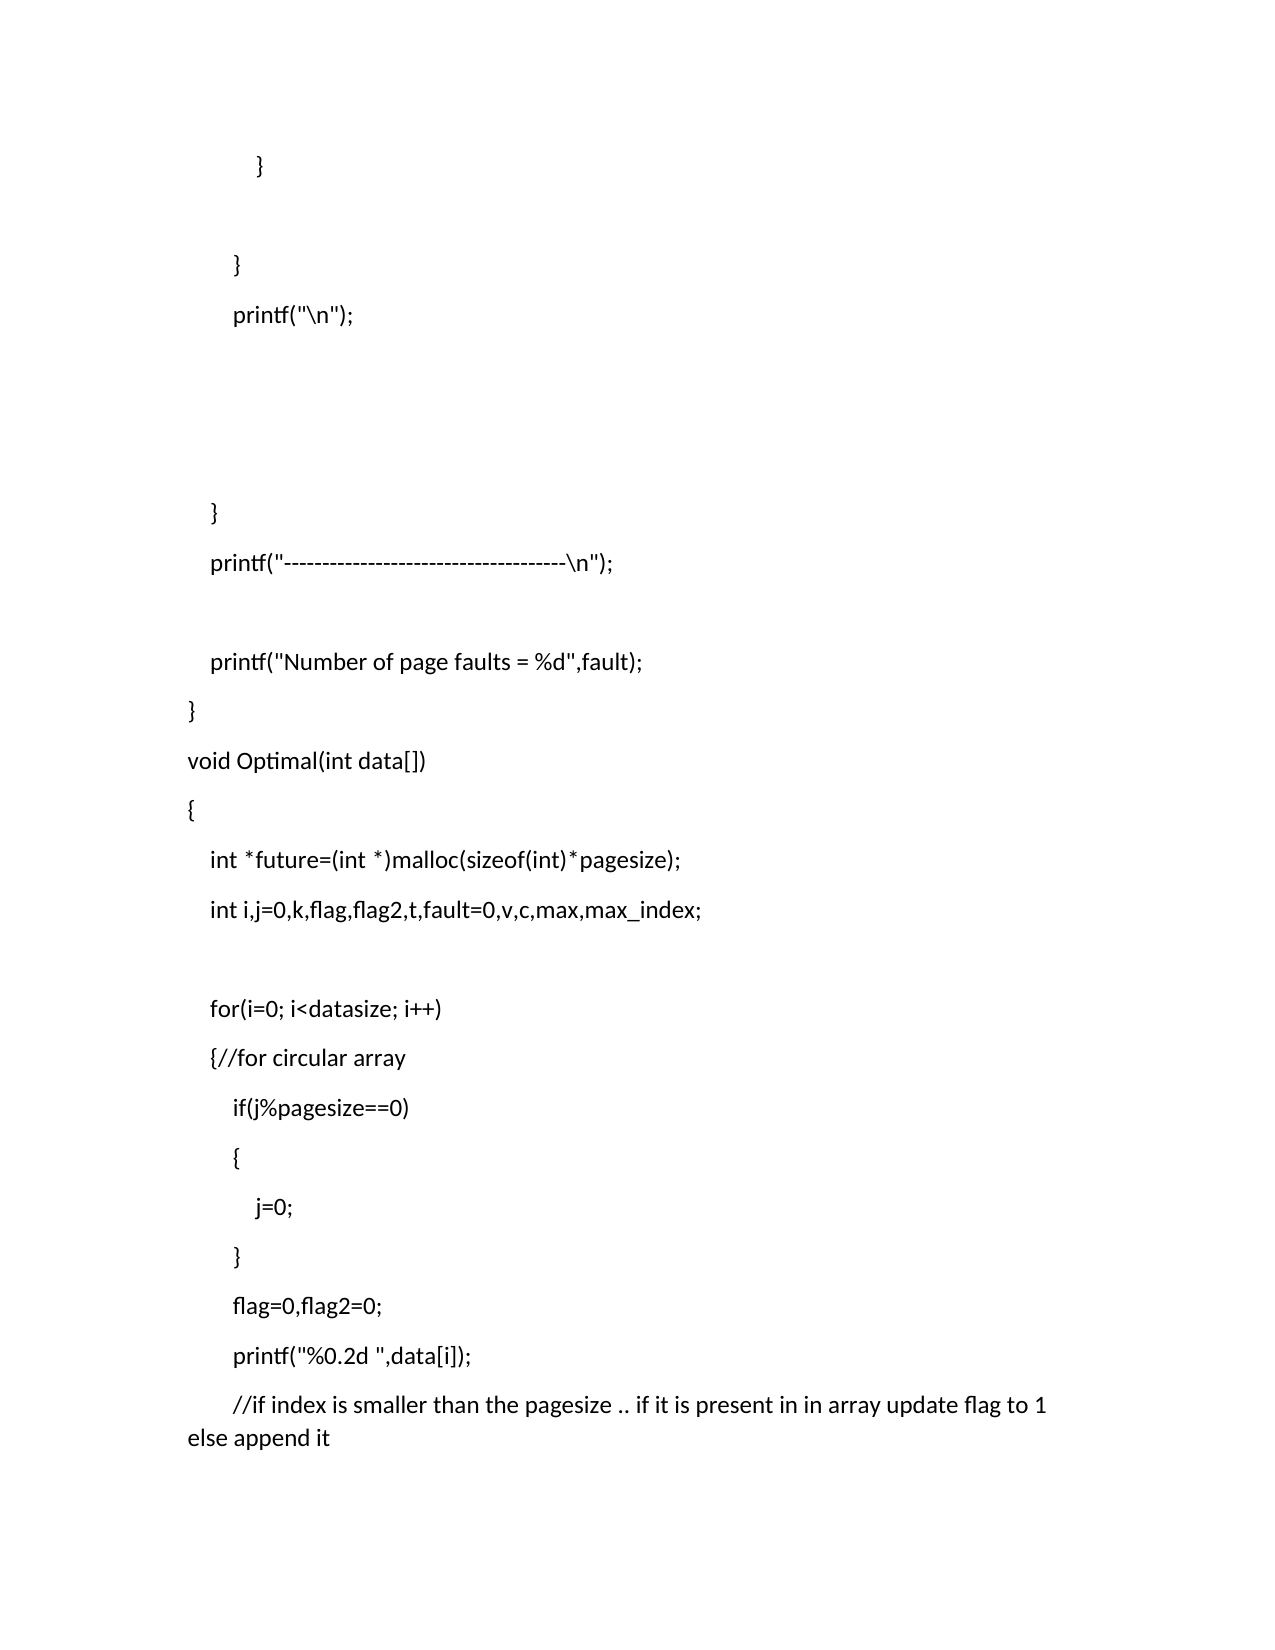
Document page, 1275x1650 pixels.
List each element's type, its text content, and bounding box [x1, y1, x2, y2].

text printf("-------------------------------------\n"); [187, 547, 1087, 577]
text } [187, 695, 1087, 726]
text int *future=(int *)malloc(sizeof(int)*pagesize); [187, 844, 1087, 875]
text for(i=0; i<datasize; i++) [187, 993, 1087, 1023]
text } [187, 150, 1087, 181]
text void Optimal(int data[]) [187, 745, 1087, 776]
text //if index is smaller than the pagesize .. if it is present in in array update flag to 1 else append it [187, 1389, 1087, 1453]
text } [187, 249, 1087, 280]
text flag=0,flag2=0; [187, 1290, 1087, 1321]
text printf("\n"); [187, 299, 1087, 329]
text { [187, 1142, 1087, 1172]
text j=0; [187, 1191, 1087, 1222]
text {//for circular array [187, 1042, 1087, 1073]
text } [187, 497, 1087, 528]
text printf("%0.2d ",data[i]); [187, 1340, 1087, 1371]
text { [187, 794, 1087, 825]
text } [187, 1241, 1087, 1271]
text printf("Number of page faults = %d",fault); [187, 646, 1087, 676]
text if(j%pagesize==0) [187, 1092, 1087, 1123]
text int i,j=0,k,flag,flag2,t,fault=0,v,c,max,max_index; [187, 894, 1087, 924]
